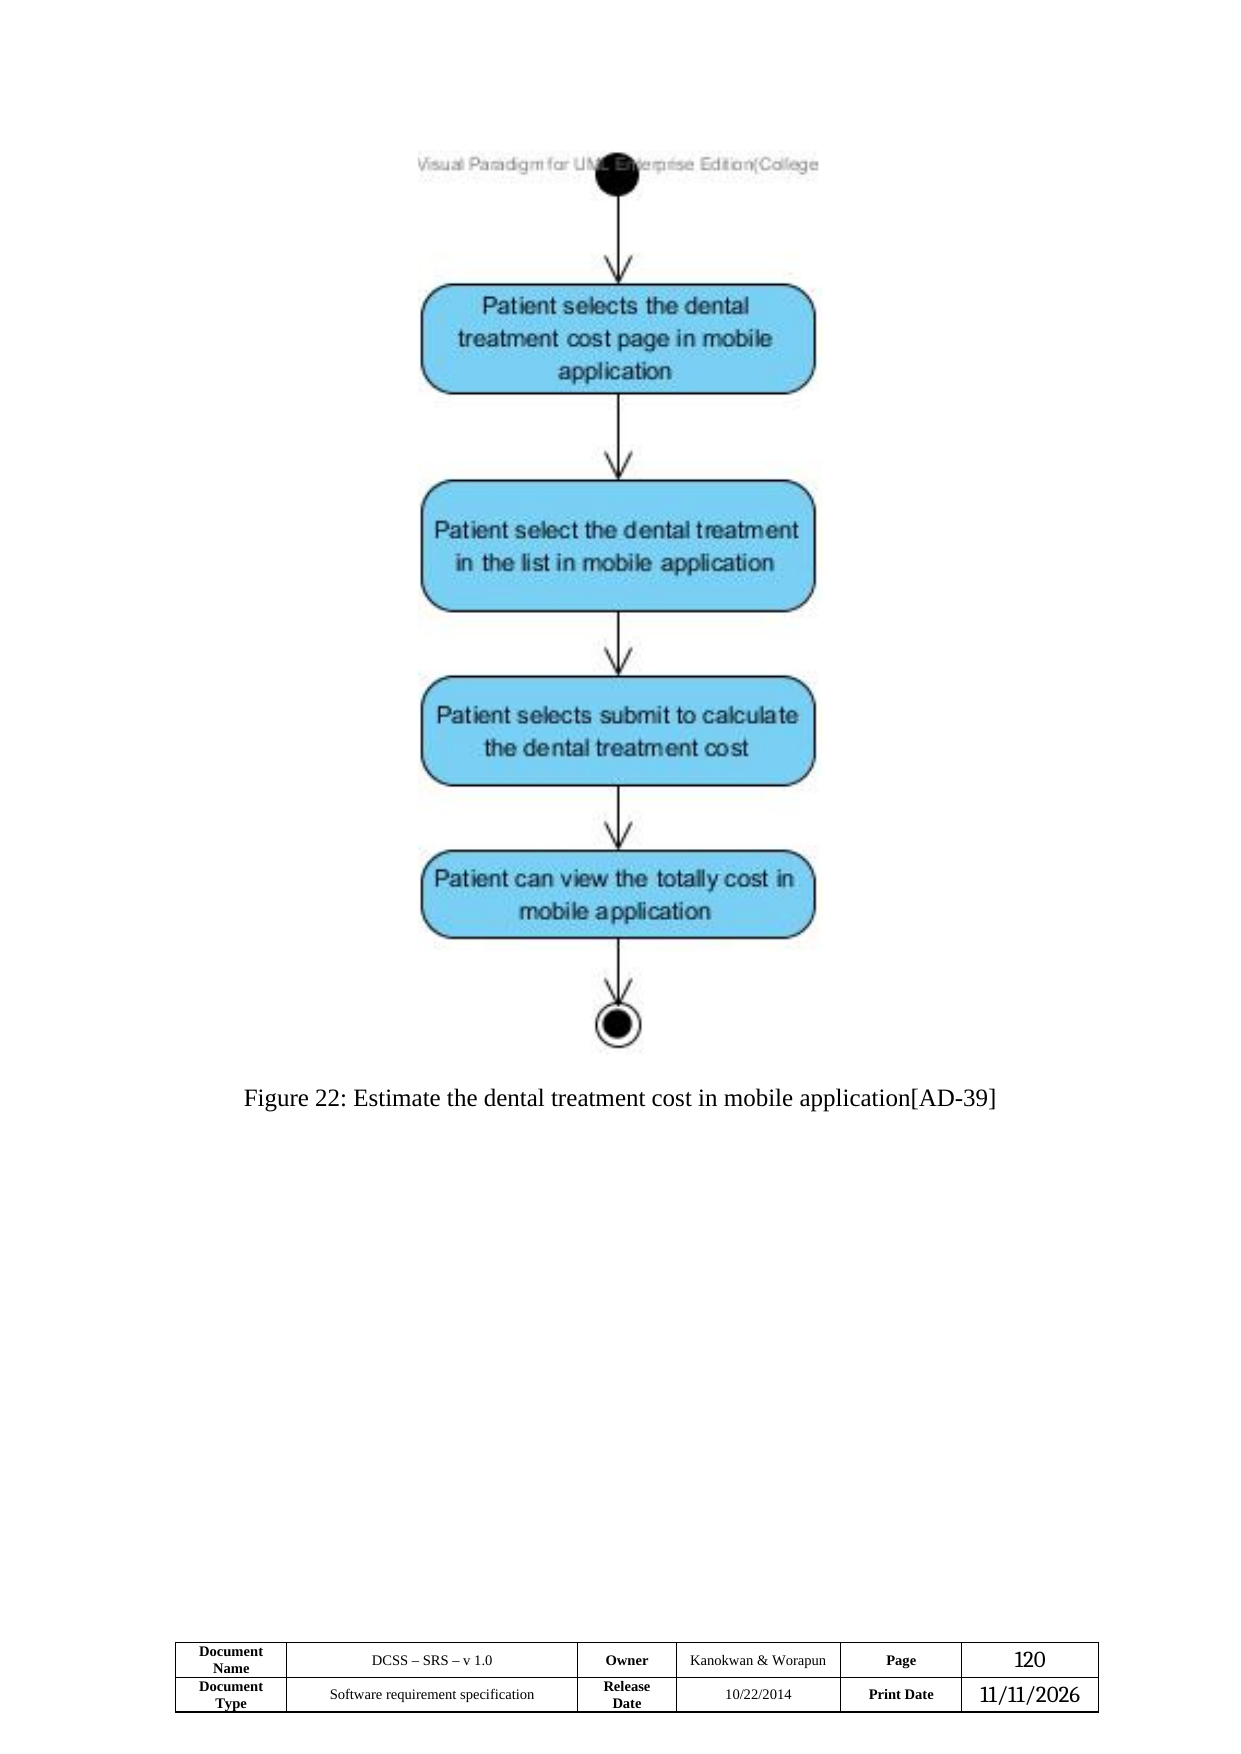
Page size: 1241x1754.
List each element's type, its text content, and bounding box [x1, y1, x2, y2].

text Figure 22: Estimate the dental treatment cost in mobile application[AD-39] [187, 1083, 1053, 1112]
picture [417, 150, 823, 1055]
